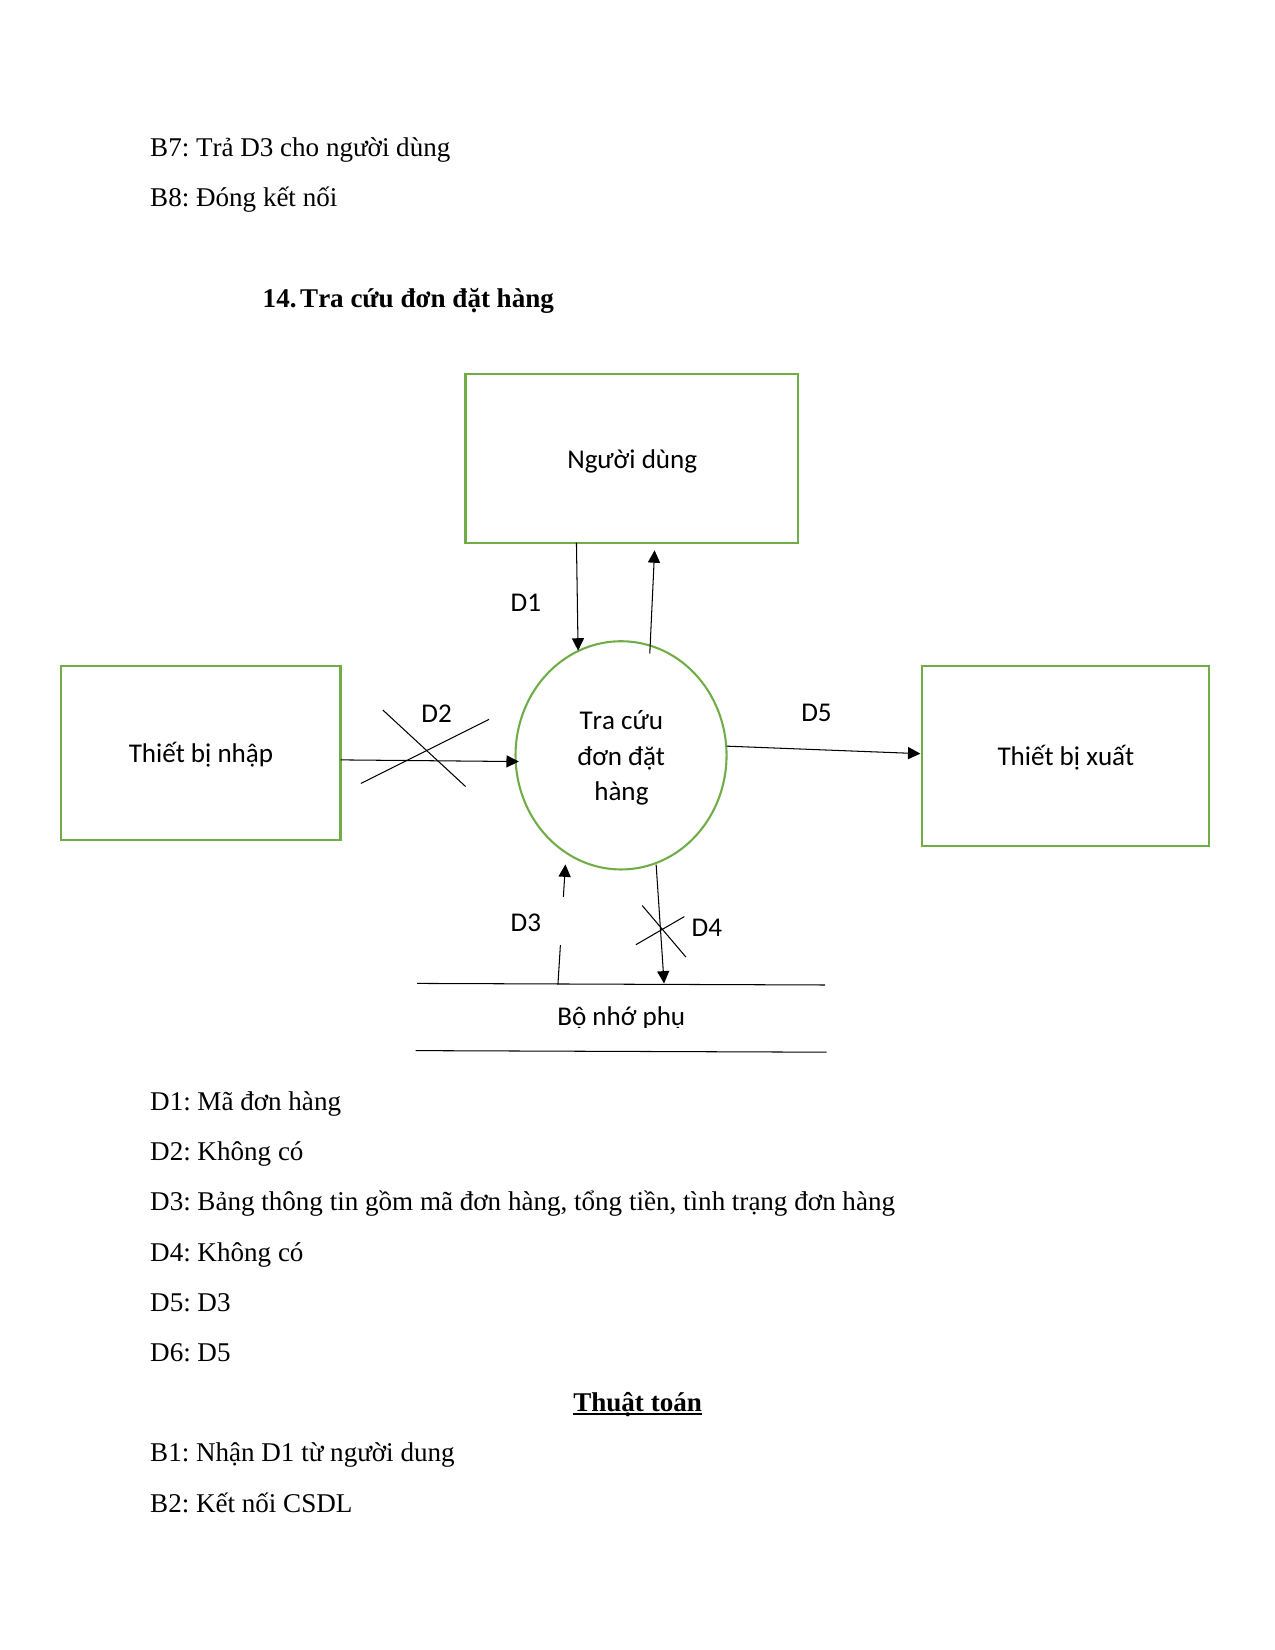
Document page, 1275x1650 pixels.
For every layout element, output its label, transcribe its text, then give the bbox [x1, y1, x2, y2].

text D3: Bảng thông tin gồm mã đơn hàng, tổng tiền, tình trạng đơn hàng [150, 1185, 1125, 1217]
list Tra cứu đơn đặt hàng [262, 282, 1125, 313]
text B7: Trả D3 cho người dùng [150, 131, 1125, 162]
text D4: Không có [150, 1236, 1125, 1267]
text D2: Không có [150, 1135, 1125, 1166]
text D6: D5 [150, 1336, 1125, 1367]
text B1: Nhận D1 từ người dung [150, 1436, 1125, 1468]
text B2: Kết nối CSDL [150, 1487, 1125, 1518]
text D5: D3 [150, 1286, 1125, 1317]
text B8: Đóng kết nối [150, 181, 1125, 212]
text D1: Mã đơn hàng [150, 1085, 1125, 1116]
text Thuật toán [150, 1386, 1125, 1417]
